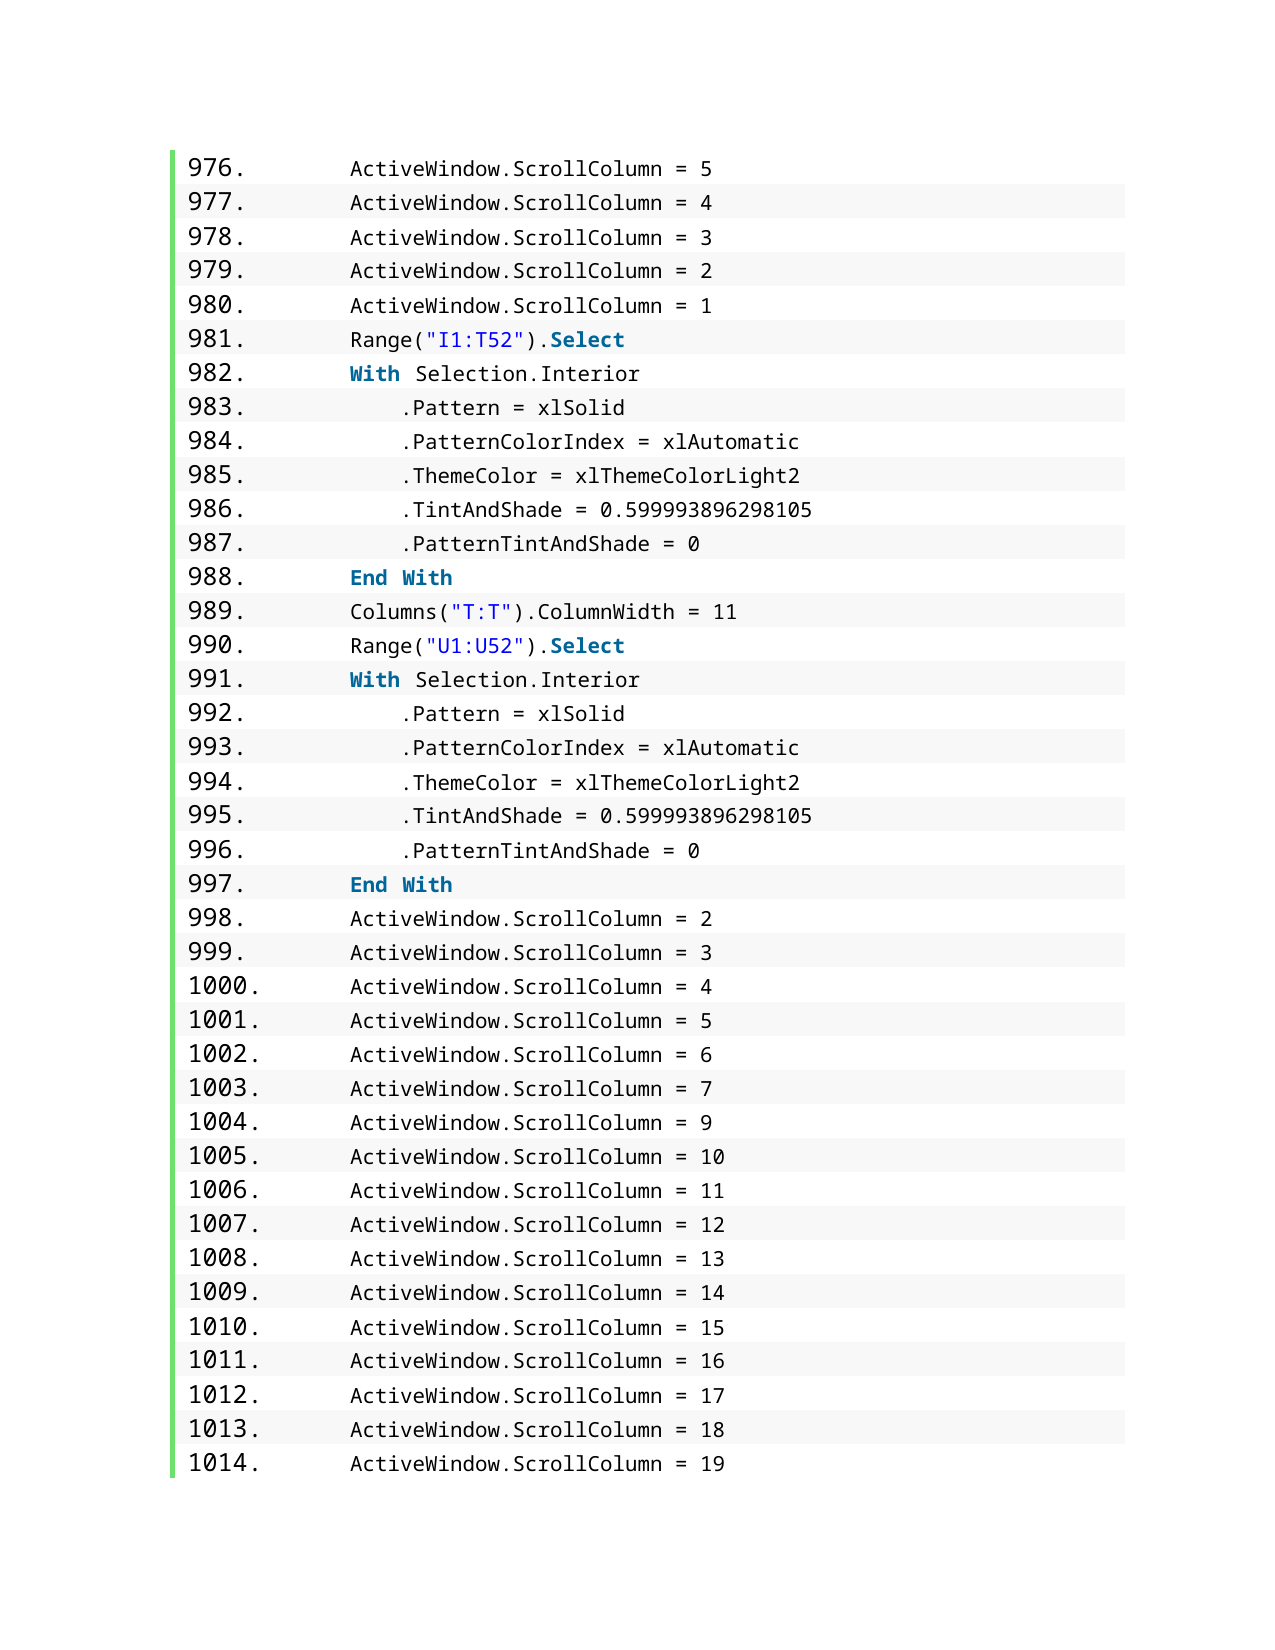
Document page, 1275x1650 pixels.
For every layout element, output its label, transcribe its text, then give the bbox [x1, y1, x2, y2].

list ActiveWindow.ScrollColumn = 3 [175, 218, 1125, 252]
list ActiveWindow.ScrollColumn = 5 [175, 150, 1125, 184]
list ActiveWindow.ScrollColumn = 11 [175, 1172, 1125, 1206]
list ActiveWindow.ScrollColumn = 13 [175, 1240, 1125, 1274]
list ActiveWindow.ScrollColumn = 15 [175, 1308, 1125, 1342]
list ActiveWindow.ScrollColumn = 9 [175, 1104, 1125, 1138]
list Range("I1:T52").Select [175, 320, 1125, 354]
list End With [175, 865, 1125, 899]
list .TintAndShade = 0.599993896298105 [175, 797, 1125, 831]
list .Pattern = xlSolid [175, 695, 1125, 729]
list With Selection.Interior [175, 354, 1125, 388]
list Columns("T:T").ColumnWidth = 11 [175, 593, 1125, 627]
list ActiveWindow.ScrollColumn = 4 [175, 967, 1125, 1002]
list ActiveWindow.ScrollColumn = 10 [175, 1138, 1125, 1172]
list ActiveWindow.ScrollColumn = 16 [175, 1342, 1125, 1376]
list ActiveWindow.ScrollColumn = 14 [175, 1274, 1125, 1308]
list Range("U1:U52").Select [175, 627, 1125, 661]
list ActiveWindow.ScrollColumn = 3 [175, 933, 1125, 967]
list ActiveWindow.ScrollColumn = 18 [175, 1410, 1125, 1444]
list .PatternColorIndex = xlAutomatic [175, 729, 1125, 763]
list .ThemeColor = xlThemeColorLight2 [175, 763, 1125, 797]
list .TintAndShade = 0.599993896298105 [175, 491, 1125, 525]
list ActiveWindow.ScrollColumn = 12 [175, 1206, 1125, 1240]
list ActiveWindow.ScrollColumn = 2 [175, 899, 1125, 933]
list End With [175, 559, 1125, 593]
list ActiveWindow.ScrollColumn = 1 [175, 286, 1125, 320]
list ActiveWindow.ScrollColumn = 4 [175, 184, 1125, 218]
list With Selection.Interior [175, 661, 1125, 695]
list ActiveWindow.ScrollColumn = 17 [175, 1376, 1125, 1410]
list ActiveWindow.ScrollColumn = 2 [175, 252, 1125, 286]
list ActiveWindow.ScrollColumn = 5 [175, 1002, 1125, 1036]
list .Pattern = xlSolid [175, 388, 1125, 422]
list .PatternTintAndShade = 0 [175, 525, 1125, 559]
list .PatternTintAndShade = 0 [175, 831, 1125, 865]
list .ThemeColor = xlThemeColorLight2 [175, 457, 1125, 491]
list ActiveWindow.ScrollColumn = 7 [175, 1070, 1125, 1104]
list ActiveWindow.ScrollColumn = 6 [175, 1036, 1125, 1070]
list ActiveWindow.ScrollColumn = 19 [175, 1444, 1125, 1478]
list .PatternColorIndex = xlAutomatic [175, 422, 1125, 457]
